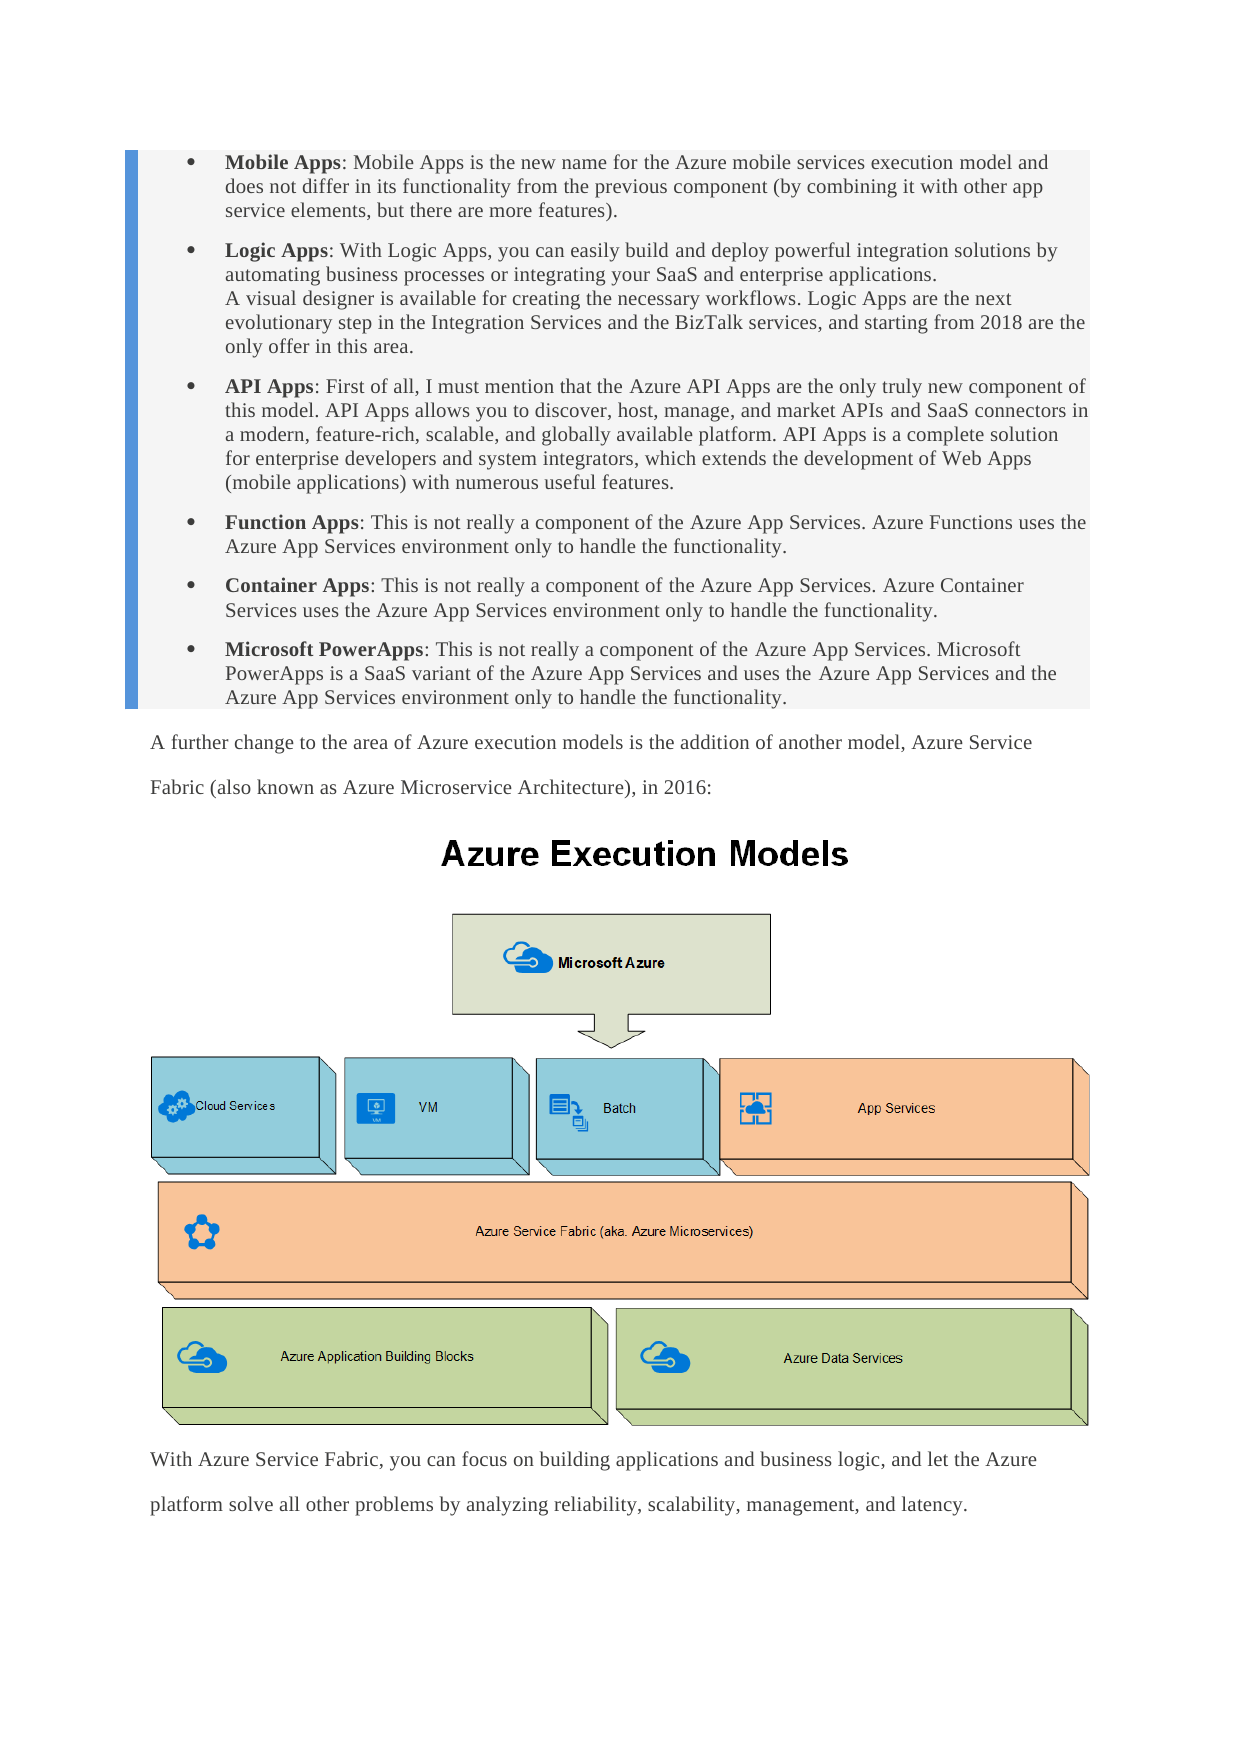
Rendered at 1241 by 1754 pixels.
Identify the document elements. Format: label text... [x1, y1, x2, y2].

text A further change to the area of Azure execution models is the addition of another model, Azure Service Fabric (also known as Azure Microservice Architecture), in 2016: [150, 709, 1090, 799]
picture [150, 824, 1090, 1426]
list Function Apps: This is not really a component of the Azure App Services. Azure Functions uses the Azure App Services environment only to handle the functionality. [138, 510, 1090, 558]
list Logic Apps: With Logic Apps, you can easily build and deploy powerful integration solutions by automating business processes or integrating your SaaS and enterprise applications. A visual designer is available for creating the necessary workflows. Logic Apps are the next evolutionary step in the Integration Services and the BizTalk services, and starting from 2018 are the only offer in this area. [138, 238, 1090, 358]
list Container Apps: This is not really a component of the Azure App Services. Azure Container Services uses the Azure App Services environment only to handle the functionality. [138, 573, 1090, 622]
list Microsoft PowerApps: This is not really a component of the Azure App Services. Microsoft PowerApps is a SaaS variant of the Azure App Services and uses the Azure App Services and the Azure App Services environment only to handle the functionality. [138, 637, 1090, 709]
list API Apps: First of all, I must mention that the Azure API Apps are the only truly new component of this model. API Apps allows you to discover, host, manage, and market APIs and SaaS connectors in a modern, feature-rich, scalable, and globally available platform. API Apps is a complete solution for enterprise developers and system integrators, which extends the development of Web Apps (mobile applications) with numerous useful features. [138, 374, 1090, 494]
text With Azure Service Fabric, you can focus on building applications and business logic, and let the Azure platform solve all other problems by analyzing reliability, scalability, management, and latency. [150, 1426, 1090, 1516]
list Mobile Apps: Mobile Apps is the new name for the Azure mobile services execution model and does not differ in its functionality from the previous component (by combining it with other app service elements, but there are more features). [138, 150, 1090, 222]
